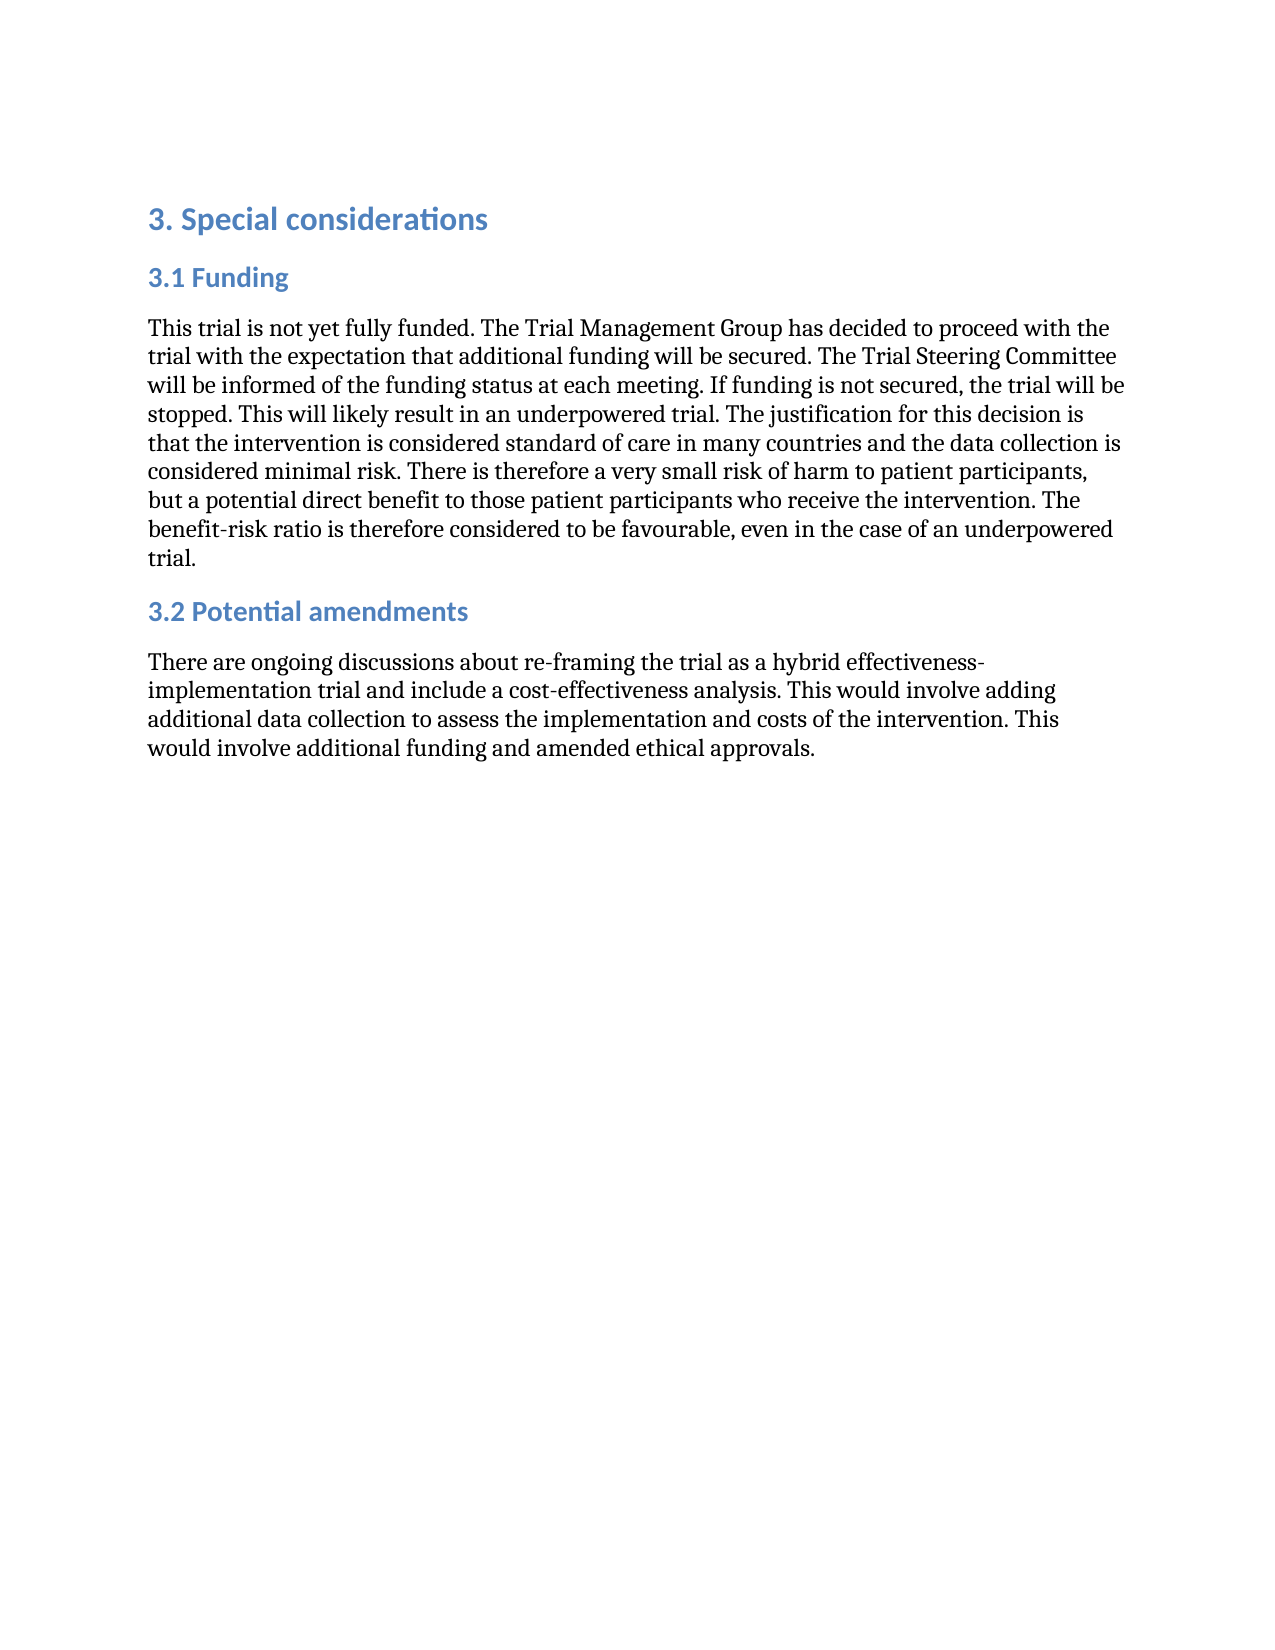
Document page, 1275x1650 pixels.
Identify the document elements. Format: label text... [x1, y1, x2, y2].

subtitle 3. Special considerations [148, 198, 1127, 238]
text This trial is not yet fully funded. The Trial Management Group has decided to proceed with the trial with the expectation that additional funding will be secured. The Trial Steering Committee will be informed of the funding status at each meeting. If funding is not secured, the trial will be stopped. This will likely result in an underpowered trial. The justification for this decision is that the intervention is considered standard of care in many countries and the data collection is considered minimal risk. There is therefore a very small risk of harm to patient participants, but a potential direct benefit to those patient participants who receive the intervention. The benefit-risk ratio is therefore considered to be favourable, even in the case of an underpowered trial. [148, 313, 1127, 572]
text There are ongoing discussions about re-framing the trial as a hybrid effectiveness-implementation trial and include a cost-effectiveness analysis. This would involve adding additional data collection to assess the implementation and costs of the intervention. This would involve additional funding and amended ethical approvals. [148, 647, 1127, 762]
subtitle 3.1 Funding [148, 259, 1127, 295]
subtitle 3.2 Potential amendments [148, 593, 1127, 629]
